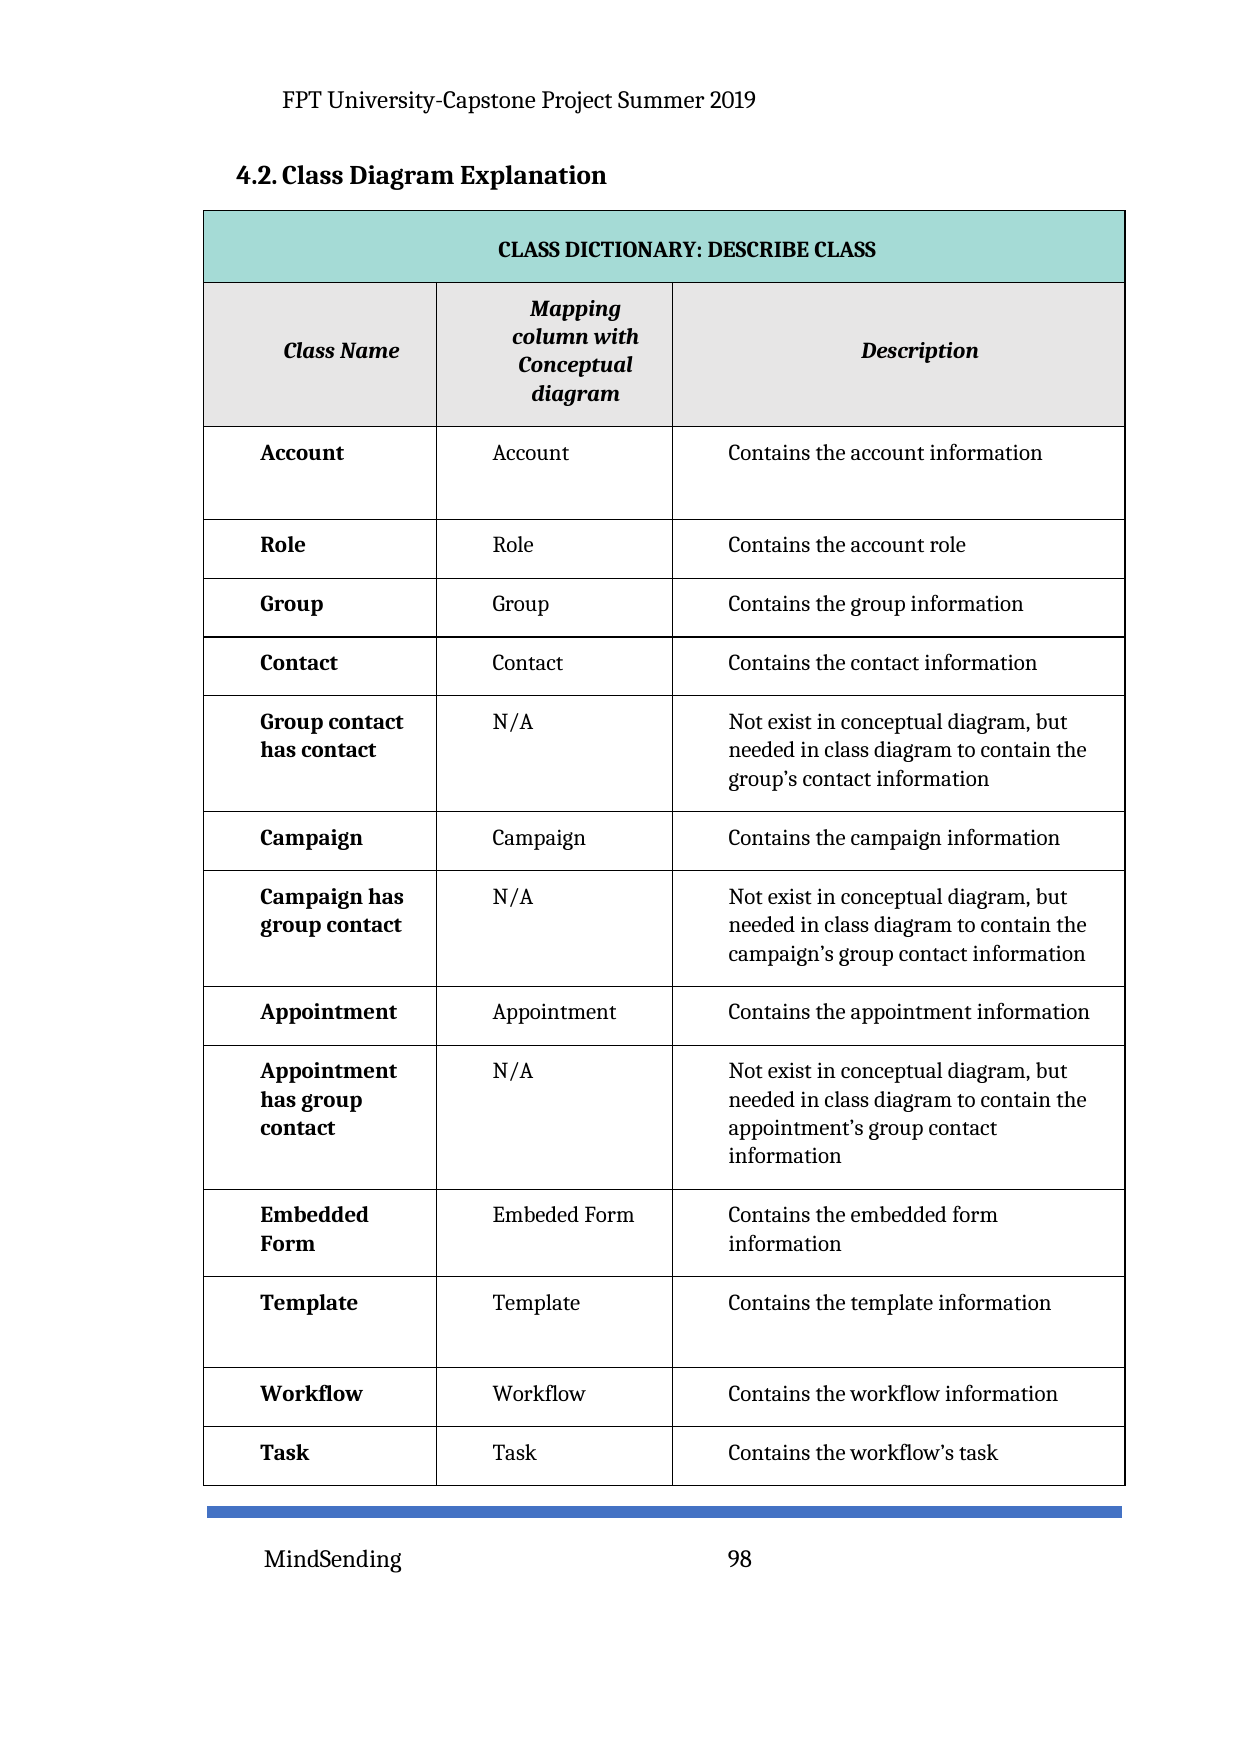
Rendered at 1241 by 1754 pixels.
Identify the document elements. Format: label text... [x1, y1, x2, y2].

table_cell Group [437, 579, 672, 636]
table_cell Not exist in conceptual diagram, but needed in class diagram to contain the group’s contact information [673, 696, 1124, 811]
table_cell Group contact has contact [204, 696, 436, 811]
table_cell Not exist in conceptual diagram, but needed in class diagram to contain the campaign’s group contact information [673, 871, 1124, 986]
table_cell Campaign [437, 812, 672, 870]
table_cell N/A [437, 871, 672, 986]
table_cell Contact [437, 638, 672, 695]
table_header CLASS DICTIONARY: DESCRIBE CLASS [204, 211, 1124, 282]
table_cell Template [437, 1277, 672, 1367]
table_cell Class Name [204, 283, 436, 426]
table_cell Group [204, 579, 436, 636]
table_cell Account [204, 427, 436, 519]
table_cell Appointment [204, 987, 436, 1044]
table_cell Contains the account role [673, 520, 1124, 578]
table_cell Contains the workflow information [673, 1368, 1124, 1426]
table_cell Role [437, 520, 672, 578]
table_cell Task [437, 1427, 672, 1484]
table_cell N/A [437, 1046, 672, 1189]
table_cell Workflow [204, 1368, 436, 1426]
table_cell Contains the template information [673, 1277, 1124, 1367]
table_cell Appointment [437, 987, 672, 1044]
table_cell Campaign has group contact [204, 871, 436, 986]
table_cell Task [204, 1427, 436, 1484]
table_cell Not exist in conceptual diagram, but needed in class diagram to contain the appointment’s group contact information [673, 1046, 1124, 1189]
table_cell Campaign [204, 812, 436, 870]
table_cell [673, 1427, 1124, 1484]
table_cell Contains the campaign information [673, 812, 1124, 870]
table_cell Template [204, 1277, 436, 1367]
table_cell N/A [437, 696, 672, 811]
table_cell Contains the embedded form information [673, 1190, 1124, 1276]
table_cell Contains the group information [673, 579, 1124, 636]
table_cell Description [673, 283, 1124, 426]
subtitle Class Diagram Explanation [206, 160, 1122, 191]
table_cell Contact [204, 638, 436, 695]
table_cell Embeded Form [437, 1190, 672, 1276]
table_cell Mapping column with Conceptual diagram [437, 283, 672, 426]
table_cell Role [204, 520, 436, 578]
table_cell Contains the account information [673, 427, 1124, 519]
table_cell Account [437, 427, 672, 519]
table_cell Embedded Form [204, 1190, 436, 1276]
table_cell Contains the contact information [673, 638, 1124, 695]
table_cell Contains the appointment information [673, 987, 1124, 1044]
table_cell Appointment has group contact [204, 1046, 436, 1189]
table_cell Workflow [437, 1368, 672, 1426]
